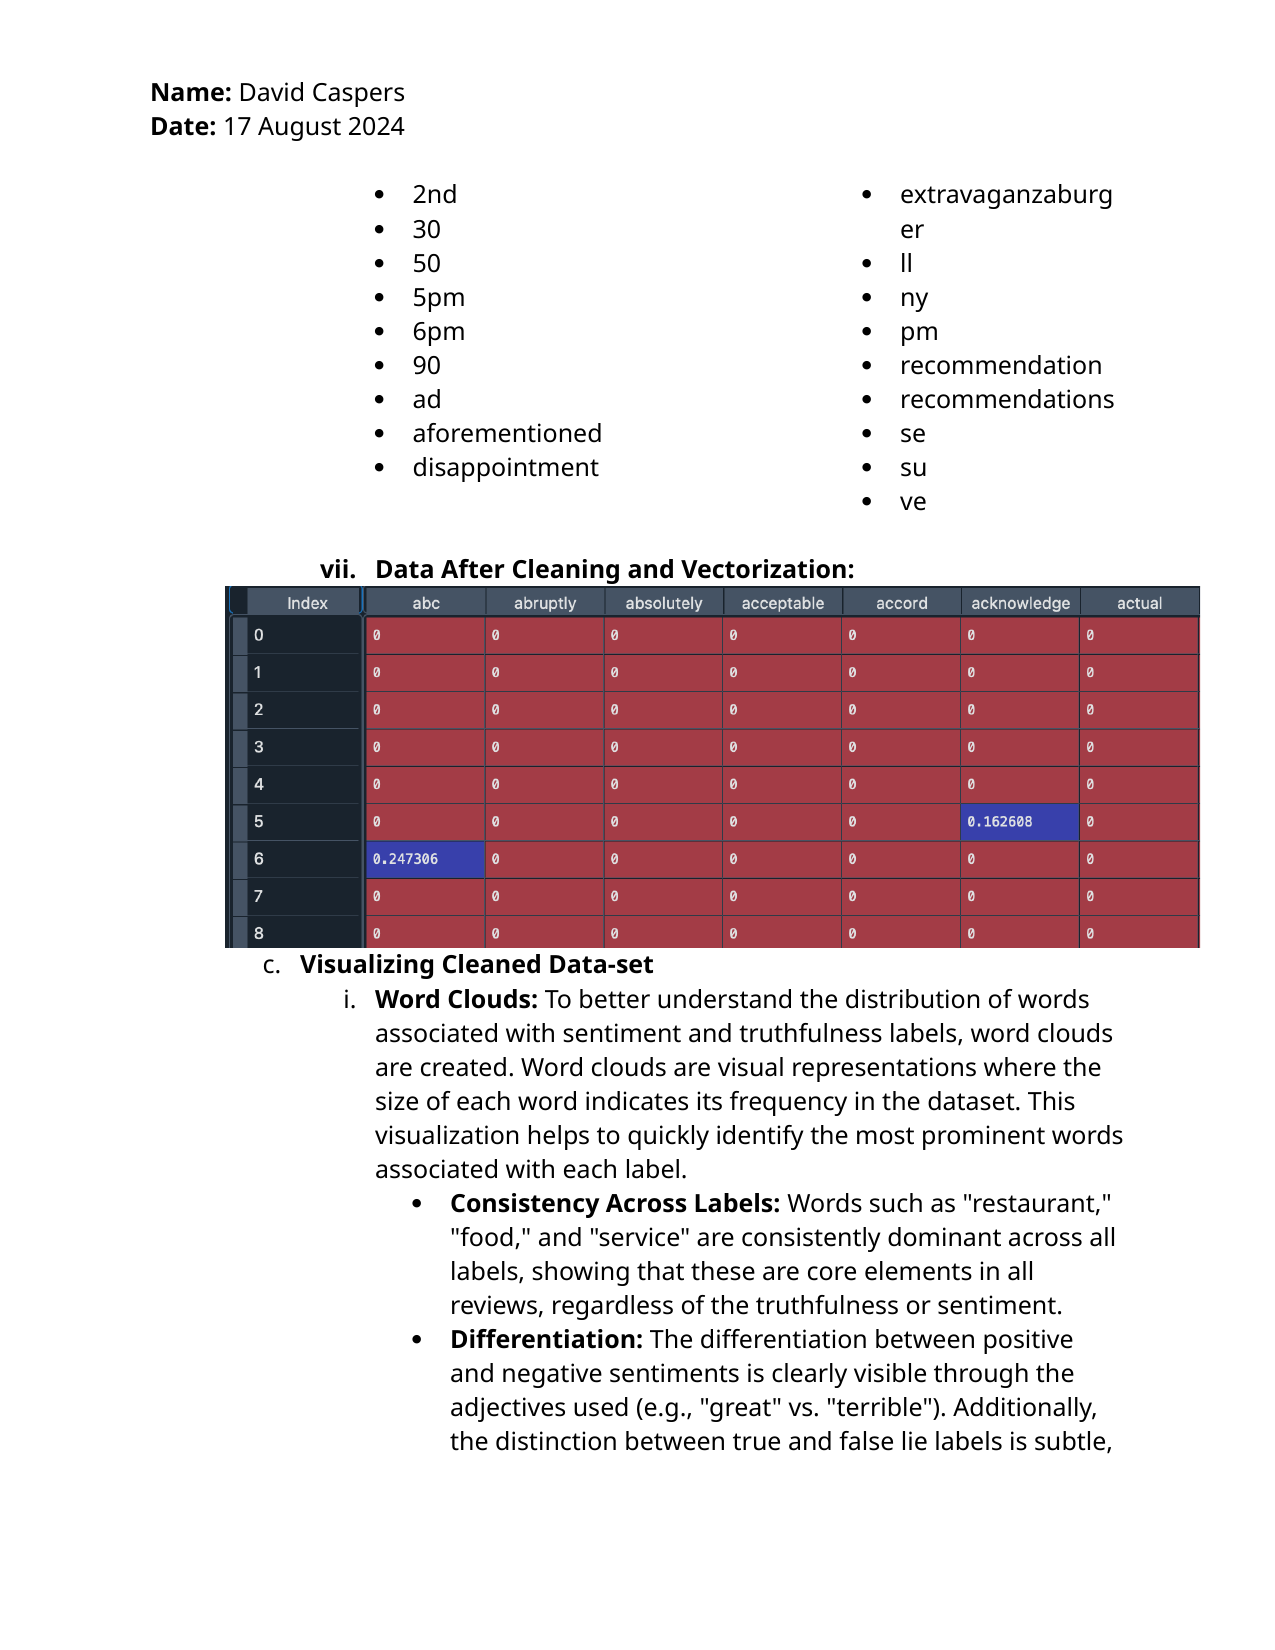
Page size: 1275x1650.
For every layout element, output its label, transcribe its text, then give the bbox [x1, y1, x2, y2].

list recommendation [862, 347, 1125, 382]
list su [862, 450, 1125, 484]
list Word Clouds: To better understand the distribution of words associated with sentiment and truthfulness labels, word clouds are created. Word clouds are visual representations where the size of each word indicates its frequency in the dataset. This visualization helps to quickly identify the most prominent words associated with each label. [356, 981, 1125, 1186]
list extravaganzaburger [862, 177, 1125, 245]
list aforementioned [375, 416, 637, 450]
list 2nd [375, 177, 637, 211]
list ad [375, 382, 637, 416]
list disappointment [375, 450, 637, 484]
list se [862, 416, 1125, 450]
list pm [862, 313, 1125, 347]
list Consistency Across Labels: Words such as "restaurant," "food," and "service" are consistently dominant across all labels, showing that these are core elements in all reviews, regardless of the truthfulness or sentiment. [412, 1186, 1125, 1322]
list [412, 1322, 1125, 1458]
list 5pm [375, 279, 637, 313]
list ll [862, 245, 1125, 279]
list Data After Cleaning and Vectorization: [356, 552, 1125, 586]
list 50 [375, 245, 637, 279]
list Visualizing Cleaned Data-set [262, 948, 1125, 981]
picture [225, 586, 1200, 948]
list recommendations [862, 382, 1125, 416]
list 6pm [375, 313, 637, 347]
list 90 [375, 347, 637, 382]
list ny [862, 279, 1125, 313]
list 30 [375, 211, 637, 245]
list ve [862, 484, 1125, 518]
